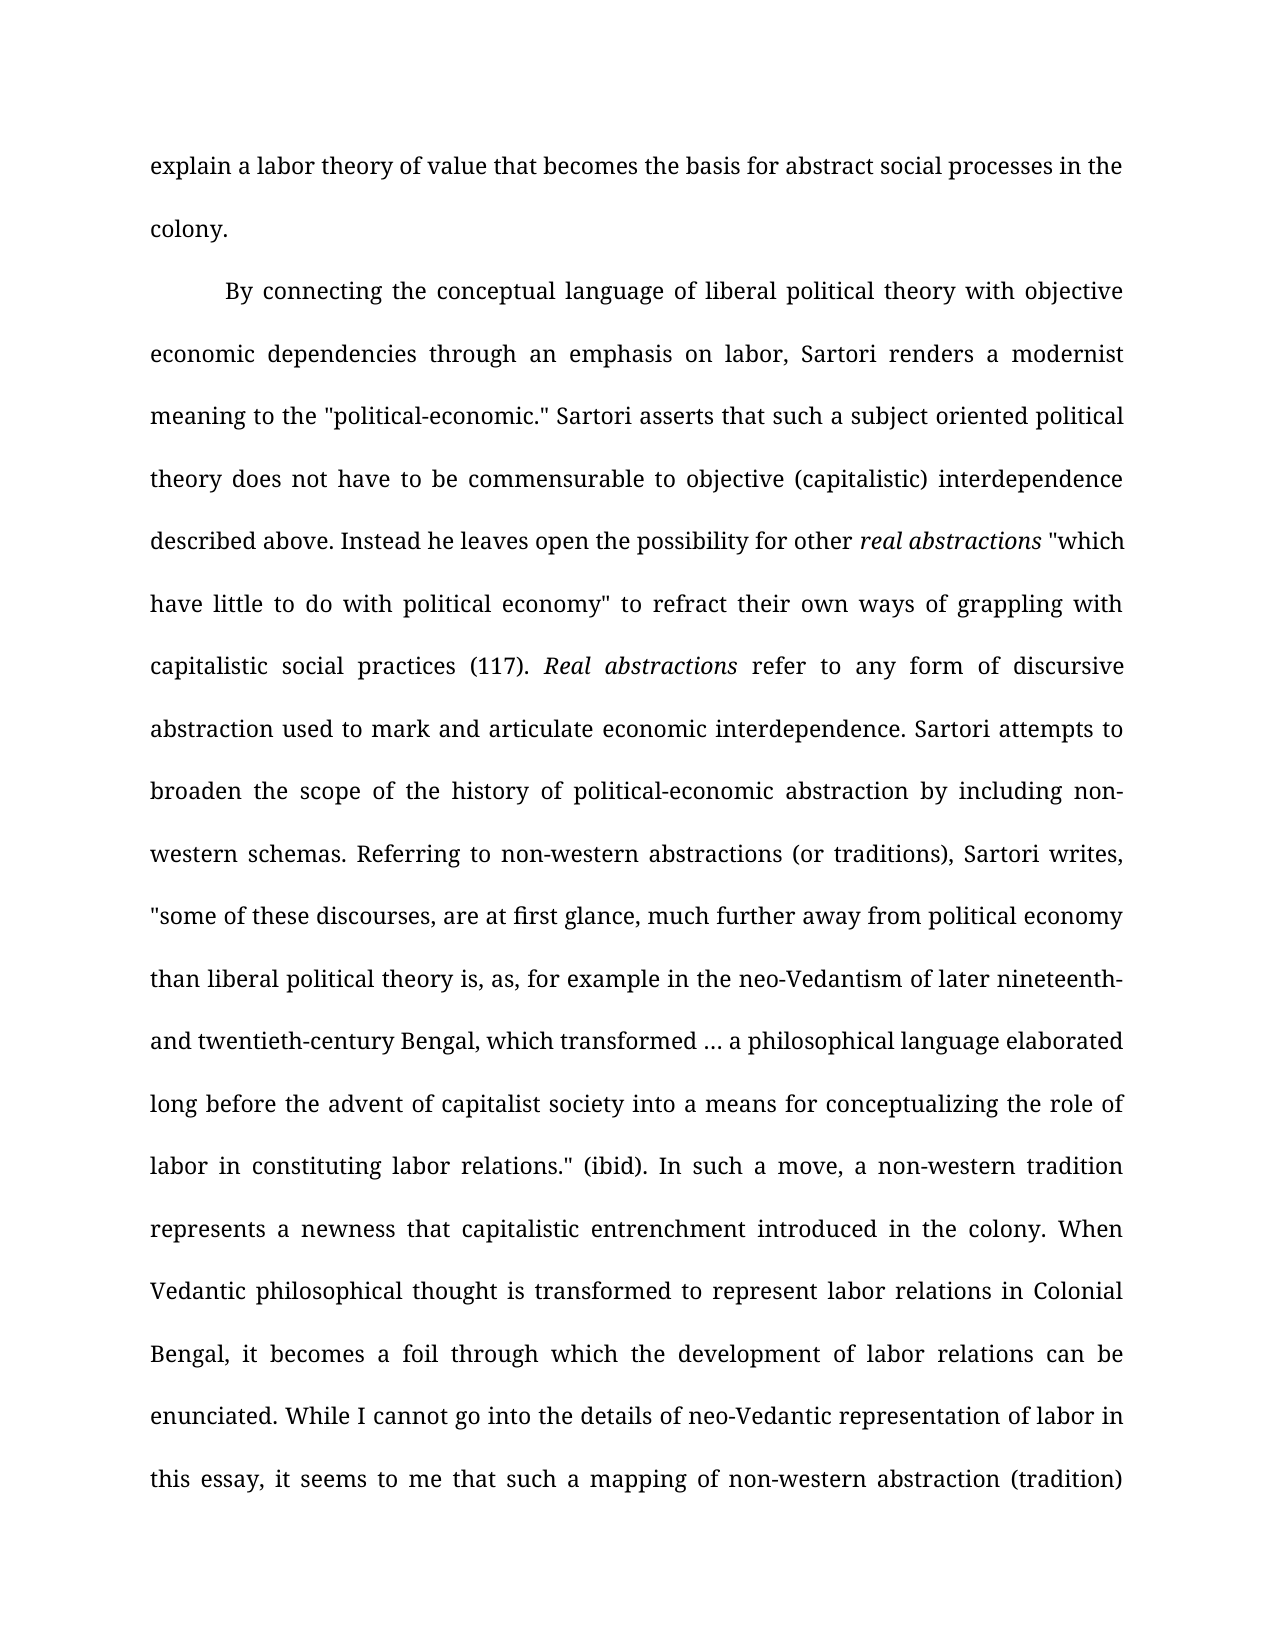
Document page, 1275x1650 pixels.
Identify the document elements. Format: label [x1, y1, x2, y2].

text [150, 275, 1125, 1494]
text [150, 150, 1125, 244]
